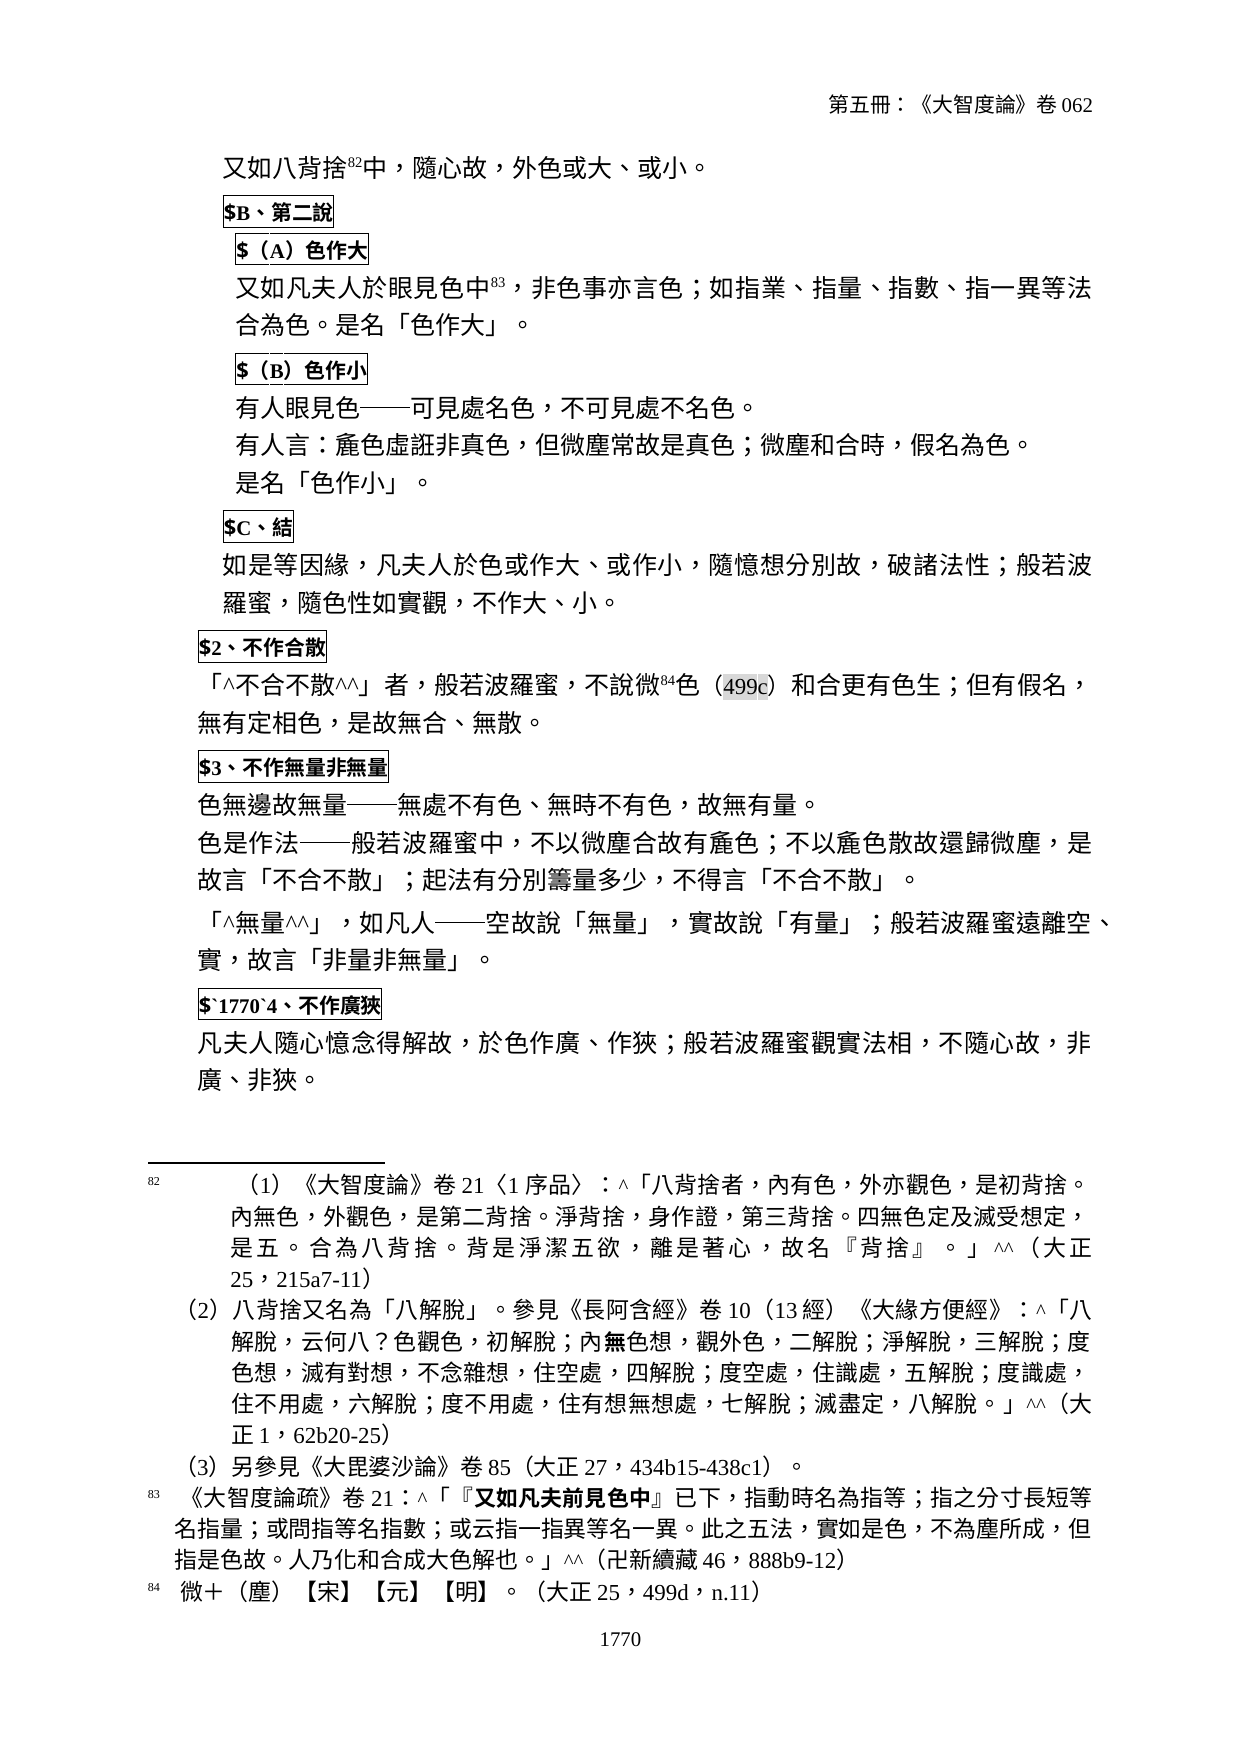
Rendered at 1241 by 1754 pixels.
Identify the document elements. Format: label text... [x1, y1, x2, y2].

text 是名「色作小」。 [235, 463, 1092, 500]
text $（A）色作大 [235, 230, 1092, 268]
text $（B）色作小 [235, 350, 1092, 388]
text 又如八背捨中，隨心故，外色或大、或小。 [223, 148, 1092, 185]
text $`1770`4、不作廣狹 [198, 985, 1092, 1023]
text 如是等因緣，凡夫人於色或作大、或作小，隨憶想分別故，破諸法性；般若波羅蜜，隨色性如實觀，不作大、小。 [223, 545, 1092, 620]
text 色是作法──般若波羅蜜中，不以微塵合故有麁色；不以麁色散故還歸微塵，是故言「不合不散」；起法有分別籌量多少，不得言「不合不散」。 [198, 823, 1092, 898]
text 有人言：麁色虛誑非真色，但微塵常故是真色；微塵和合時，假名為色。 [235, 425, 1092, 463]
text $C、結 [223, 508, 1092, 545]
text 色無邊故無量──無處不有色、無時不有色，故無有量。 [198, 785, 1092, 823]
text 凡夫人隨心憶念得解故，於色作廣、作狹；般若波羅蜜觀實法相，不隨心故，非廣、非狹。 [198, 1023, 1092, 1098]
text 又如凡夫人於眼見色中，非色事亦言色；如指業、指量、指數、指一異等法合為色。是名「色作大」。 [235, 268, 1092, 343]
text 「^無量^^」，如凡人──空故說「無量」，實故說「有量」；般若波羅蜜遠離空、實，故言「非量非無量」。 [198, 903, 1092, 978]
text $2、不作合散 [198, 628, 1092, 665]
text 「^不合不散^^」者，般若波羅蜜，不說微色（）和合更有色生；但有假名，無有定相色，是故無合、無散。 [198, 665, 1092, 740]
text 有人眼見色──可見處名色，不可見處不名色。 [235, 388, 1092, 425]
text $B、第二說 [223, 193, 1092, 230]
text $3、不作無量非無量 [198, 748, 1092, 785]
